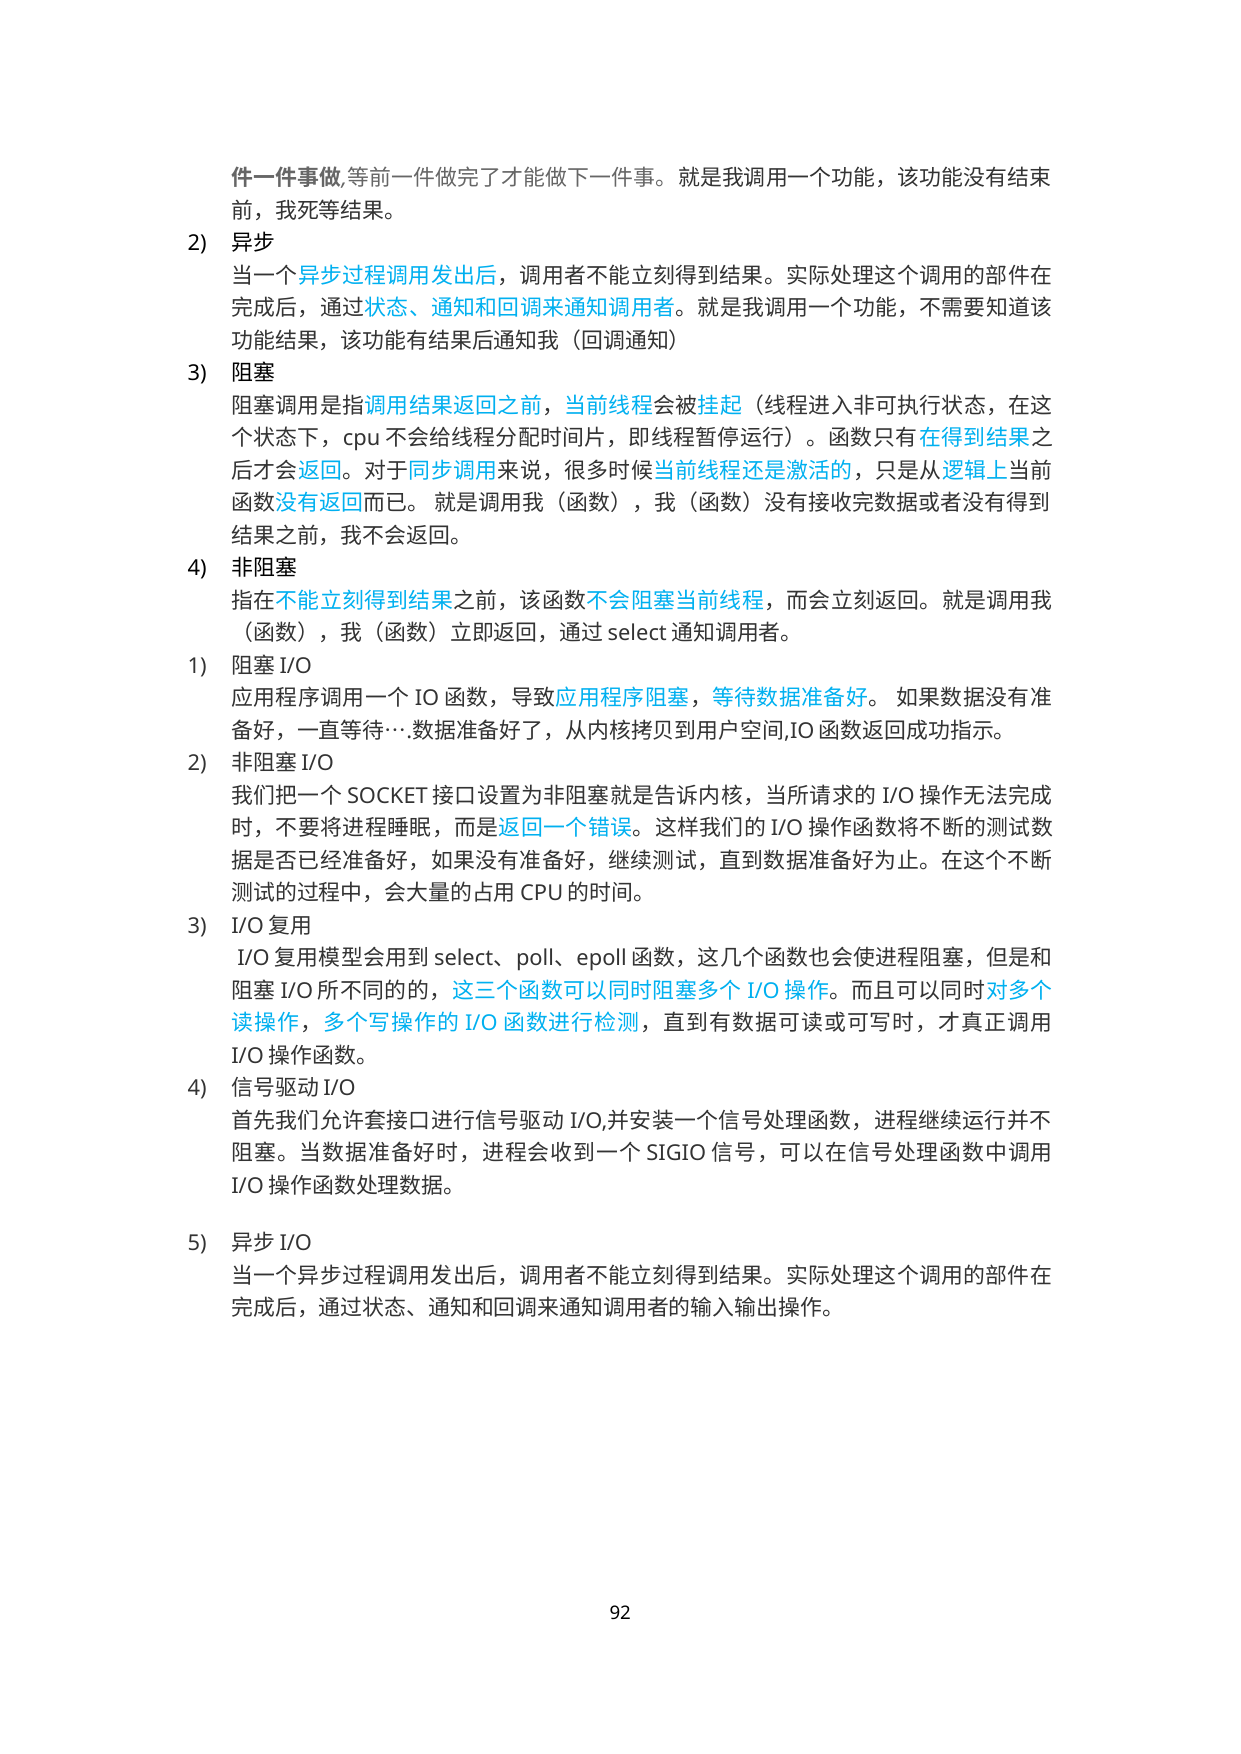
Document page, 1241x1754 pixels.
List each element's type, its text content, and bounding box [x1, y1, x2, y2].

list 当一个异步过程调用发出后，调用者不能立刻得到结果。实际处理这个调用的部件在完成后，通过状态、通知和回调来通知调用者。就是我调用一个功能，不需要知道该功能结果，该功能有结果后通知我（回调通知） [231, 289, 1053, 355]
list 我们把一个SOCKET接口设置为非阻塞就是告诉内核，当所请求的I/O操作无法完成时，不要将进程睡眠，而是返回一个错误。这样我们的I/O操作函数将不断的测试数据是否已经准备好，如果没有准备好，继续测试，直到数据准备好为止。在这个不断测试的过程中，会大量的占用CPU的时间。 [231, 777, 1053, 843]
list I/O复用 [187, 907, 1053, 940]
list 当一个异步过程调用发出后，调用者不能立刻得到结果。实际处理这个调用的部件在完成后，通过状态、通知和回调来通知调用者的输入输出操作。 [231, 1289, 1053, 1322]
list 非阻塞I/O [301, 745, 1053, 777]
list 我们把一个SOCKET接口设置为非阻塞就是告诉内核，当所请求的I/O操作无法完成时，不要将进程睡眠，而是返回一个错误。这样我们的I/O操作函数将不断的测试数据是否已经准备好，如果没有准备好，继续测试，直到数据准备好为止。在这个不断测试的过程中，会大量的占用CPU的时间。 [231, 874, 1053, 907]
list 信号驱动I/O [323, 1070, 1053, 1102]
list 阻塞I/O [187, 647, 1053, 680]
list 信号驱动I/O [187, 1070, 231, 1102]
list 异步I/O [279, 1225, 1053, 1257]
list 应用程序调用一个IO函数，导致应用程序阻塞，等待数据准备好。 如果数据没有准备好，一直等待….数据准备好了，从内核拷贝到用户空间,IO函数返回成功指示。 [231, 680, 1053, 745]
list 非阻塞I/O [187, 745, 231, 777]
list 就是在发出一个功能调用时，在没有得到结果之前，该调用就不返回。也就是必须一件一件事做,等前一件做完了才能做下一件事。就是我调用一个功能，该功能没有结束前，我死等结果。 [231, 192, 1053, 225]
list 阻塞调用是指调用结果返回之前，当前线程会被挂起（线程进入非可执行状态，在这个状态下，cpu不会给线程分配时间片，即线程暂停运行）。函数只有在得到结果之后才会返回。对于同步调用来说，很多时候当前线程还是激活的，只是从逻辑上当前函数没有返回而已。 就是调用我（函数），我（函数）没有接收完数据或者没有得到结果之前，我不会返回。 [231, 452, 1053, 550]
list 异步I/O [187, 1225, 231, 1257]
list 指在不能立刻得到结果之前，该函数不会阻塞当前线程，而会立刻返回。就是调用我（函数），我（函数）立即返回，通过select通知调用者。 [231, 614, 1053, 647]
list 阻塞 [187, 355, 1053, 387]
list 非阻塞 [187, 550, 1053, 582]
list I/O复用模型会用到select、poll、epoll函数，这几个函数也会使进程阻塞，但是和阻塞I/O所不同的的，这三个函数可以同时阻塞多个I/O操作。而且可以同时对多个读操作，多个写操作的I/O函数进行检测，直到有数据可读或可写时，才真正调用I/O操作函数。 [231, 940, 1053, 1070]
list 异步 [187, 225, 1053, 257]
text 首先我们允许套接口进行信号驱动I/O,并安装一个信号处理函数，进程继续运行并不阻塞。当数据准备好时，进程会收到一个SIGIO信号，可以在信号处理函数中调用I/O操作函数处理数据。 [231, 1167, 1053, 1200]
list 阻塞调用是指调用结果返回之前，当前线程会被挂起（线程进入非可执行状态，在这个状态下，cpu不会给线程分配时间片，即线程暂停运行）。函数只有在得到结果之后才会返回。对于同步调用来说，很多时候当前线程还是激活的，只是从逻辑上当前函数没有返回而已。 就是调用我（函数），我（函数）没有接收完数据或者没有得到结果之前，我不会返回。 [231, 387, 1053, 422]
